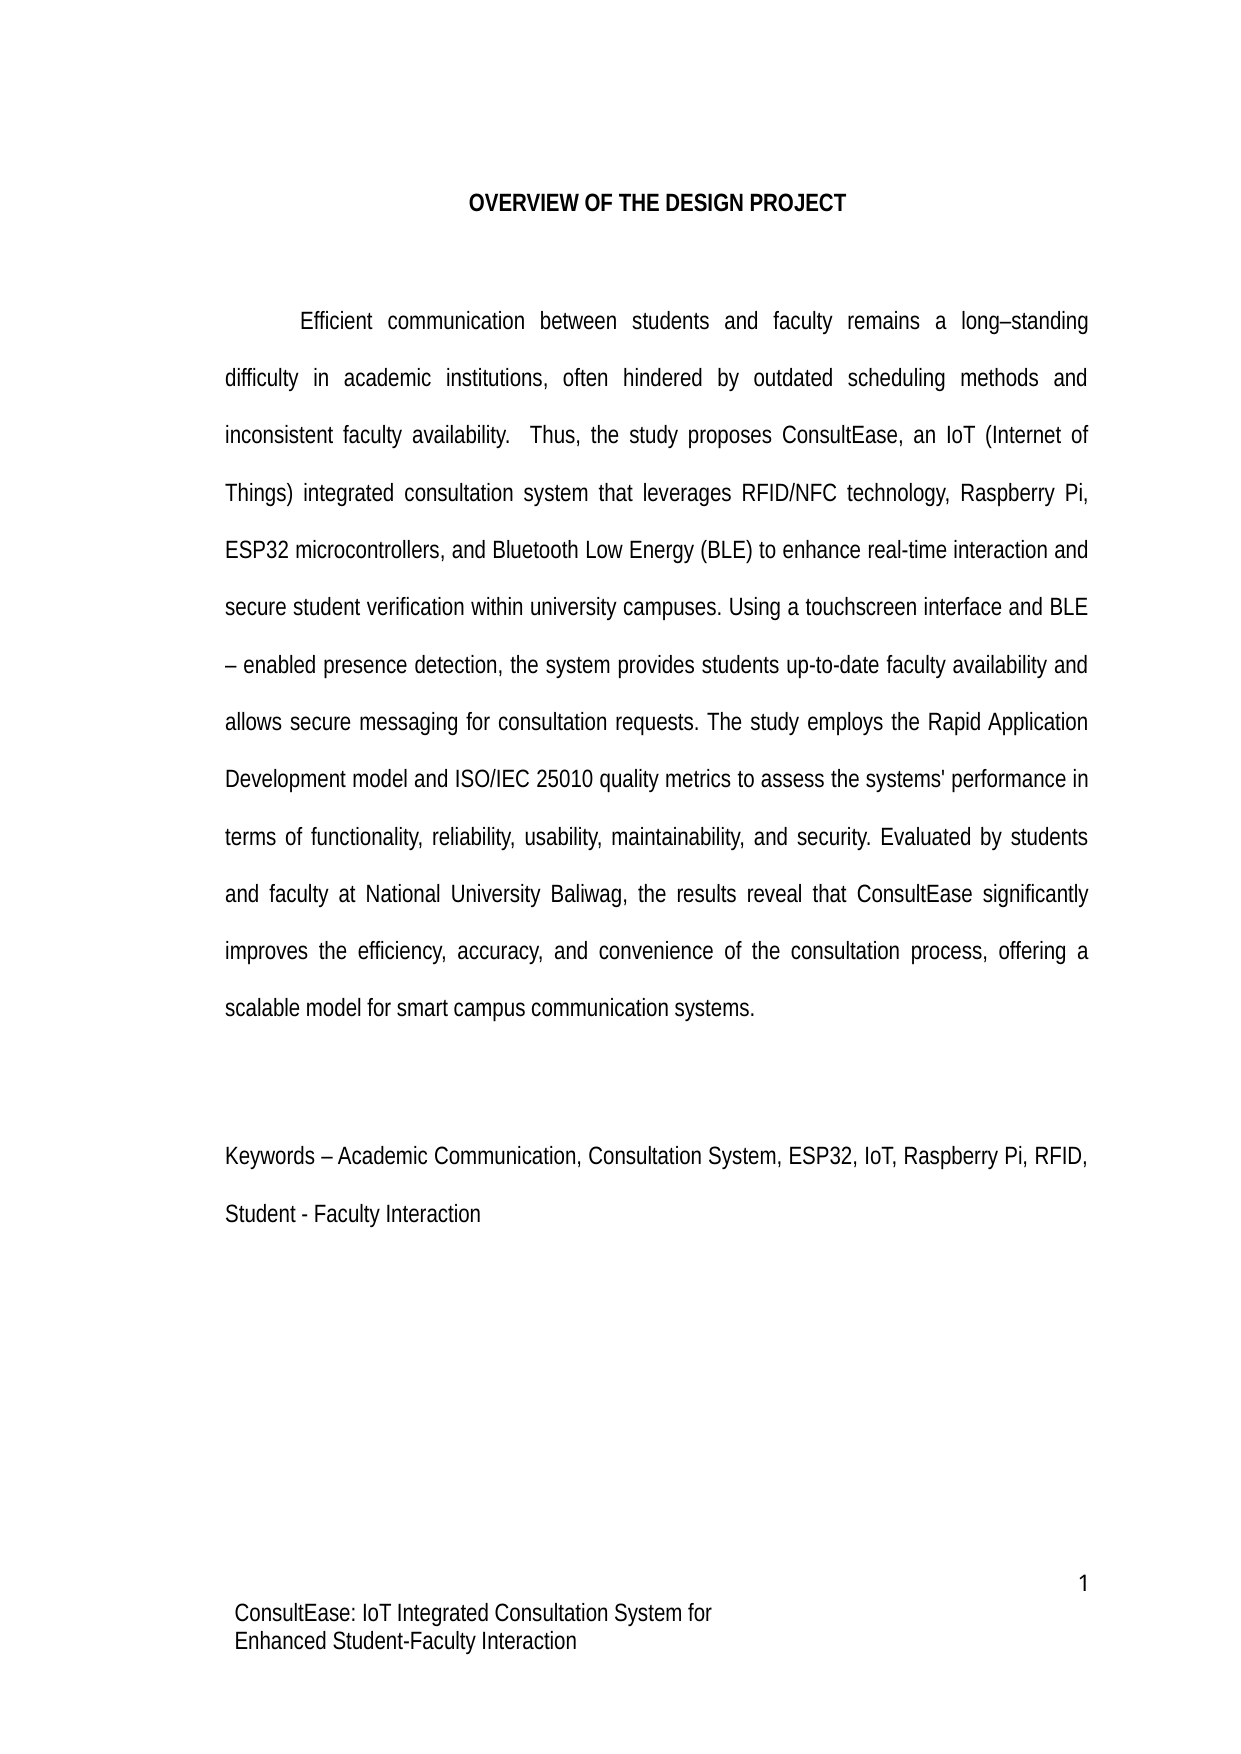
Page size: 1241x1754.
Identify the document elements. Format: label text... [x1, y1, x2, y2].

text Keywords – Academic Communication, Consultation System, ESP32, IoT, Raspberry Pi, RFID, Student - Faculty Interaction [225, 1141, 1090, 1227]
text Efficient communication between students and faculty remains a long–standing difficulty in academic institutions, often hindered by outdated scheduling methods and inconsistent faculty availability. Thus, the study proposes ConsultEase, an IoT (Internet of Things) integrated consultation system that leverages RFID/NFC technology, Raspberry Pi, ESP32 microcontrollers, and Bluetooth Low Energy (BLE) to enhance real-time interaction and secure student verification within university campuses. Using a touchscreen interface and BLE – enabled presence detection, the system provides students up-to-date faculty availability and allows secure messaging for consultation requests. The study employs the Rapid Application Development model and ISO/IEC 25010 quality metrics to assess the systems' performance in terms of functionality, reliability, usability, maintainability, and security. Evaluated by students and faculty at National University Baliwag, the results reveal that ConsultEase significantly improves the efficiency, accuracy, and convenience of the consultation process, offering a scalable model for smart campus communication systems. [225, 306, 1090, 1022]
text OVERVIEW OF THE DESIGN PROJECT [225, 187, 1090, 216]
